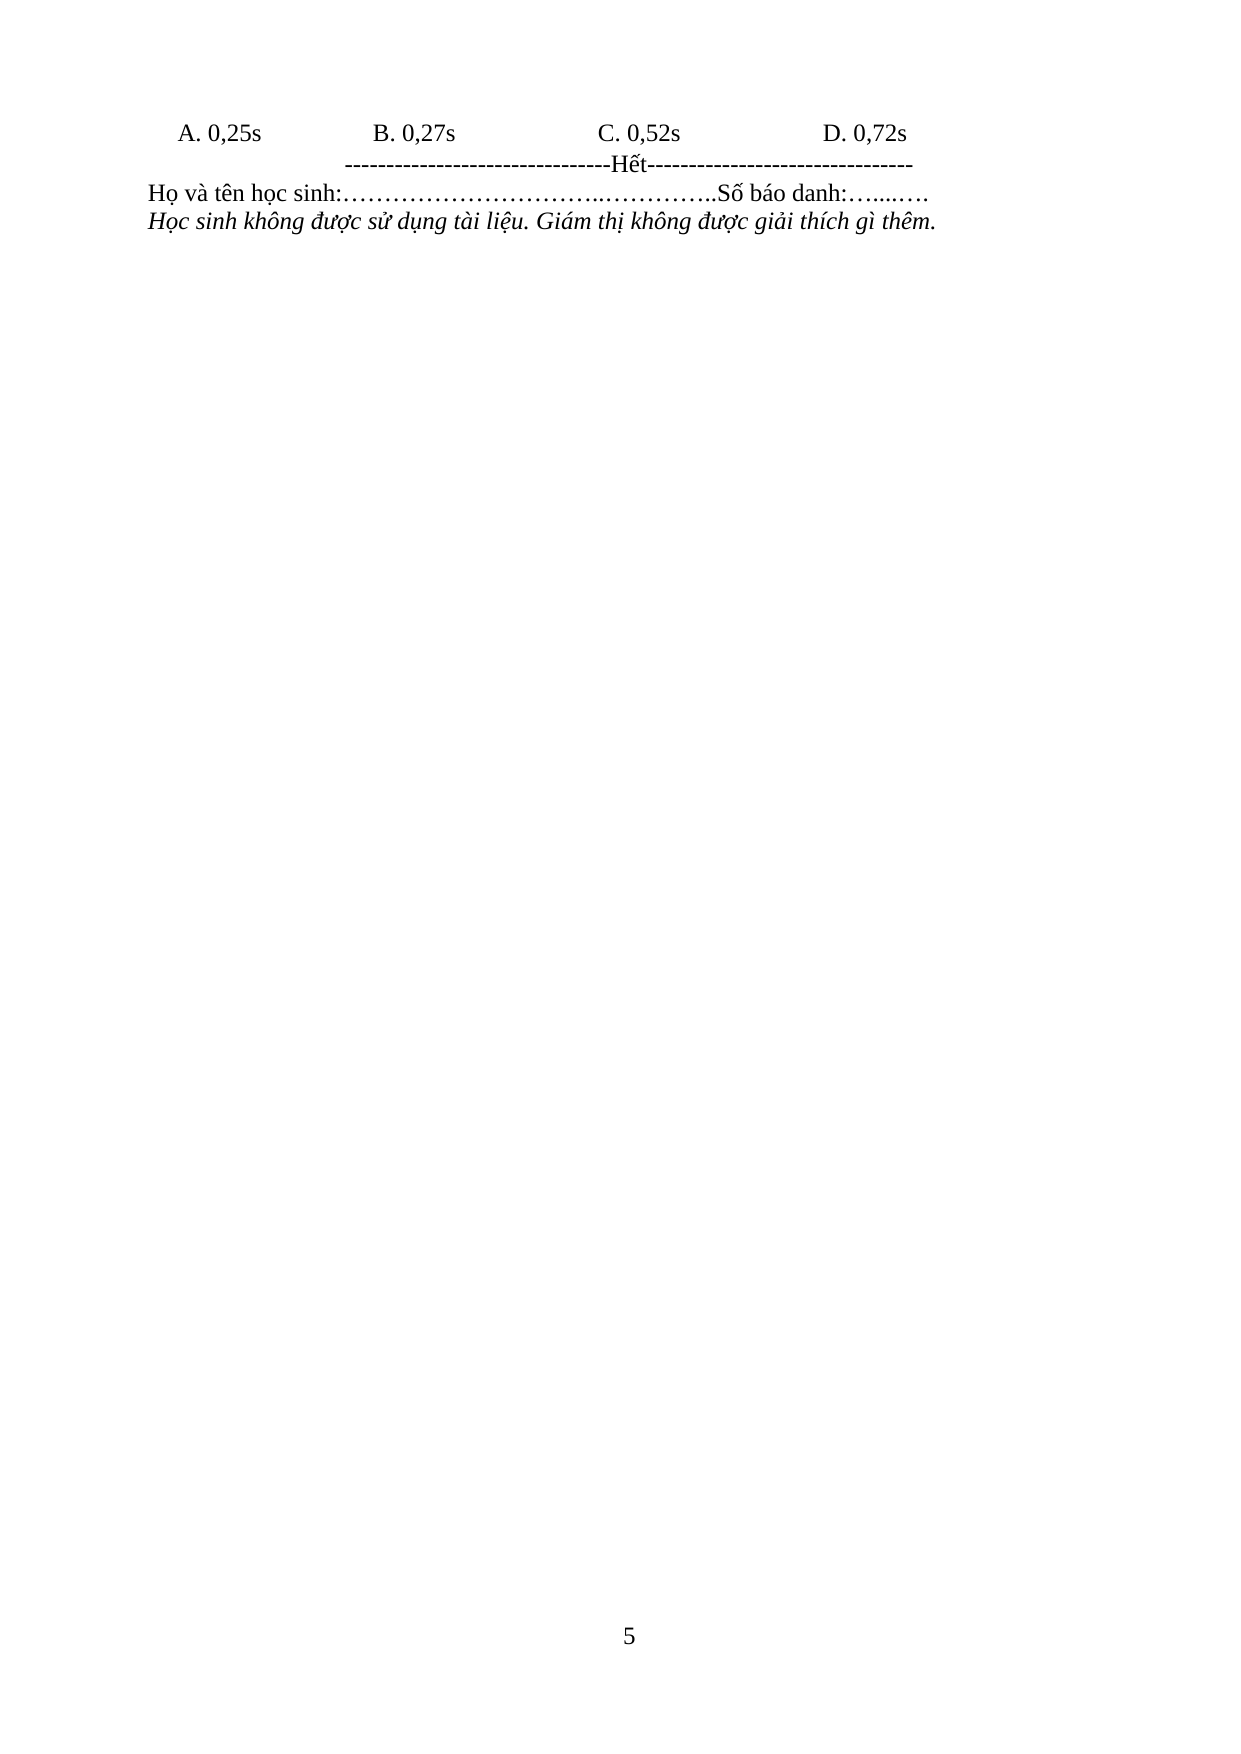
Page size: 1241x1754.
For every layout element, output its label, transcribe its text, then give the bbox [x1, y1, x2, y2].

text Họ và tên học sinh:…………………………..…………..Số báo danh:…....…. [148, 178, 1110, 206]
text Học sinh không được sử dụng tài liệu. Giám thị không được giải thích gì thêm. [148, 206, 1110, 235]
text A. 0,25s B. 0,27s C. 0,52s D. 0,72s [177, 118, 1104, 147]
text --------------------------------Hết-------------------------------- [148, 149, 1110, 178]
